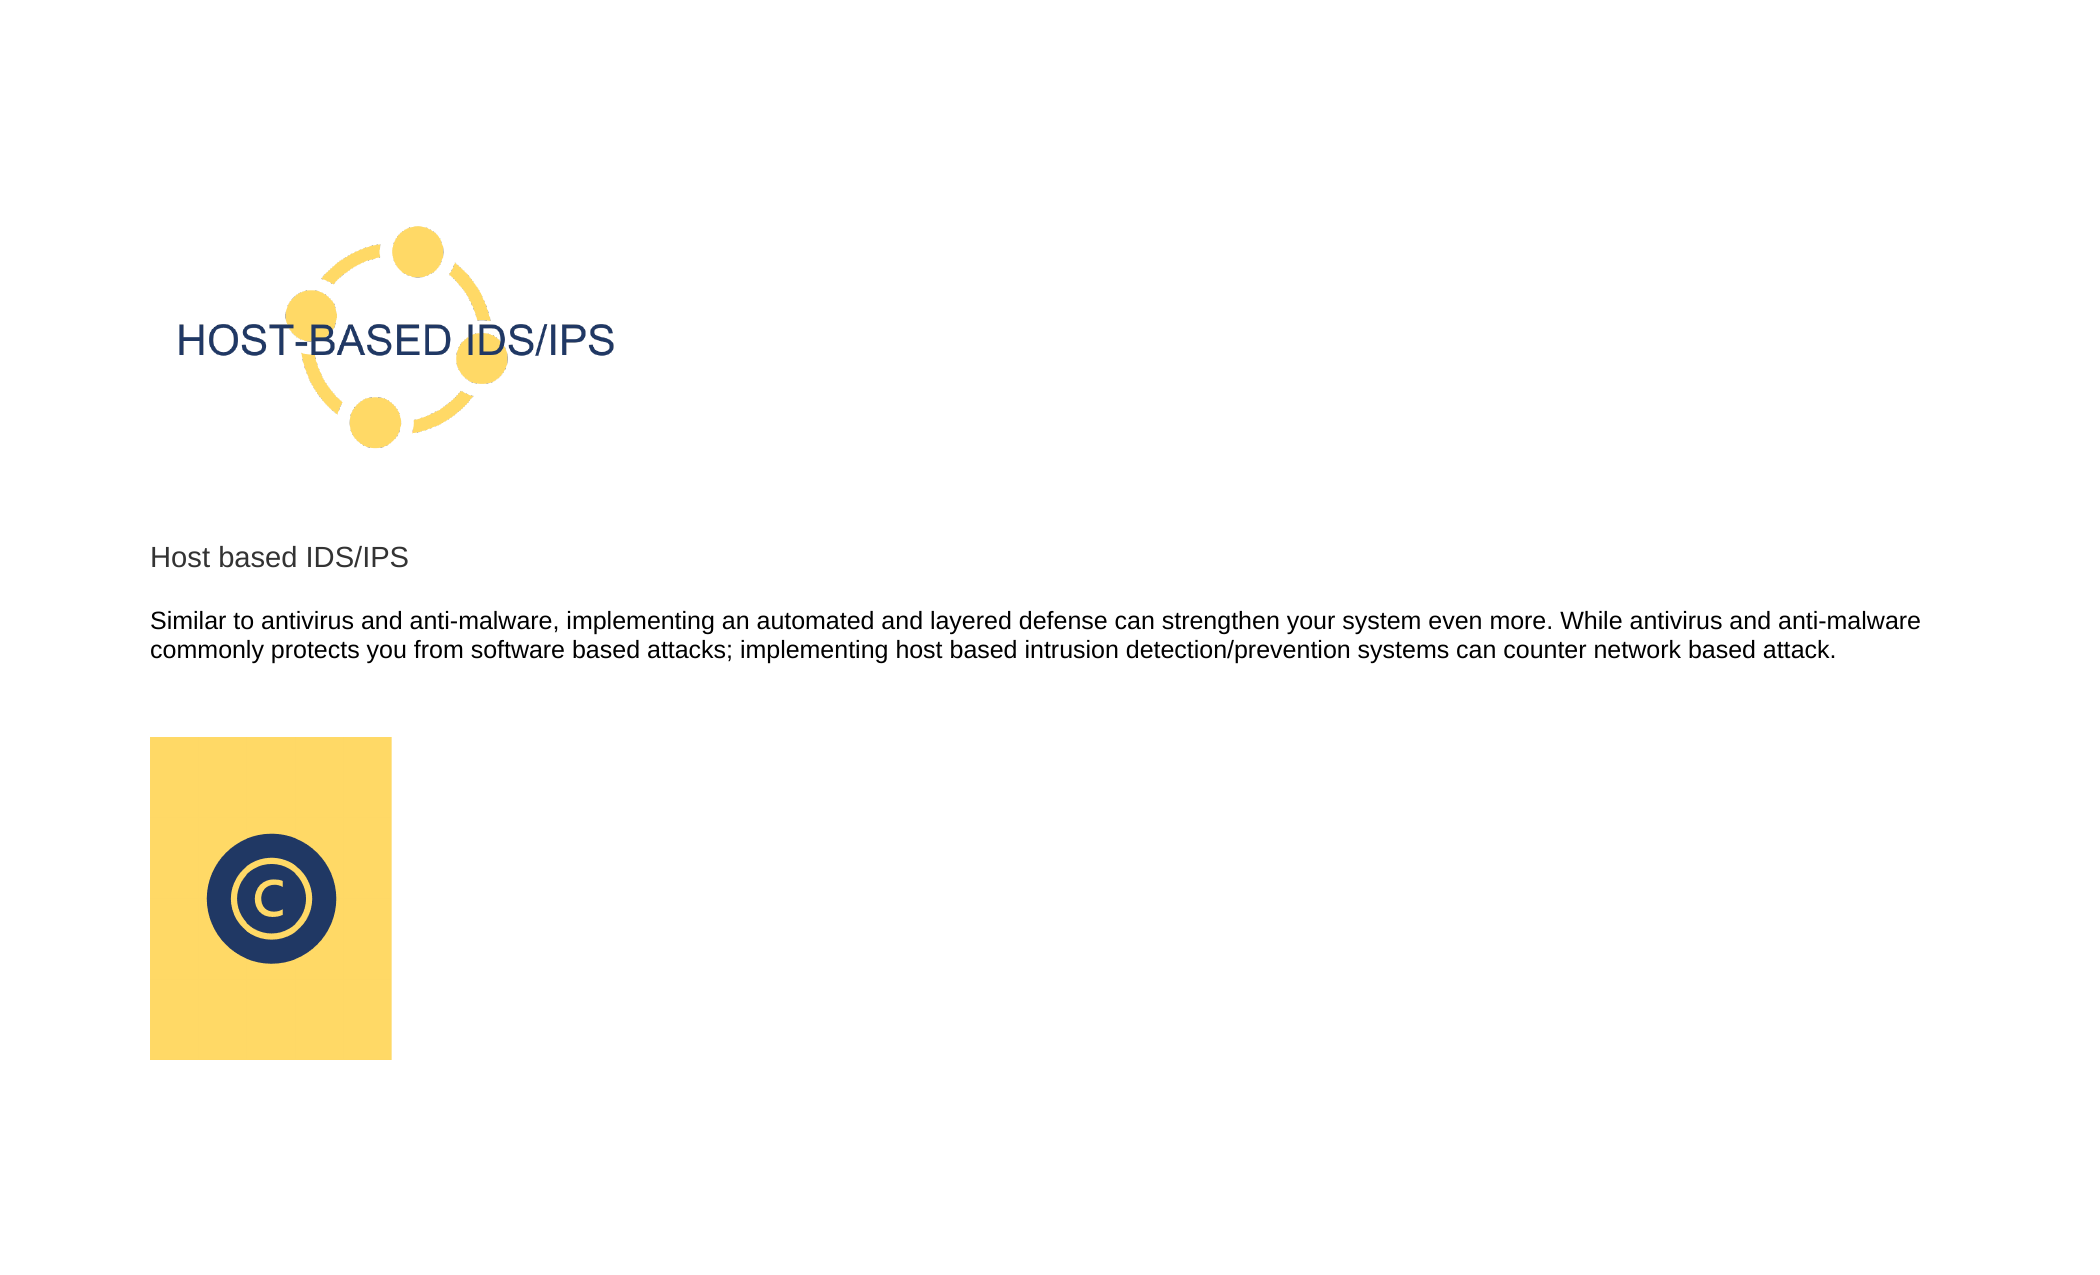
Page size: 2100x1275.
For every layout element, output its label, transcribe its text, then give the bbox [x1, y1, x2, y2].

text Similar to antivirus and anti-malware, implementing an automated and layered defense can strengthen your system even more. While antivirus and anti-malware commonly protects you from software based attacks; implementing host based intrusion detection/prevention systems can counter network based attack. [150, 606, 1950, 663]
picture [150, 150, 641, 522]
subtitle Host based IDS/IPS [150, 541, 1950, 574]
picture [150, 737, 392, 1060]
